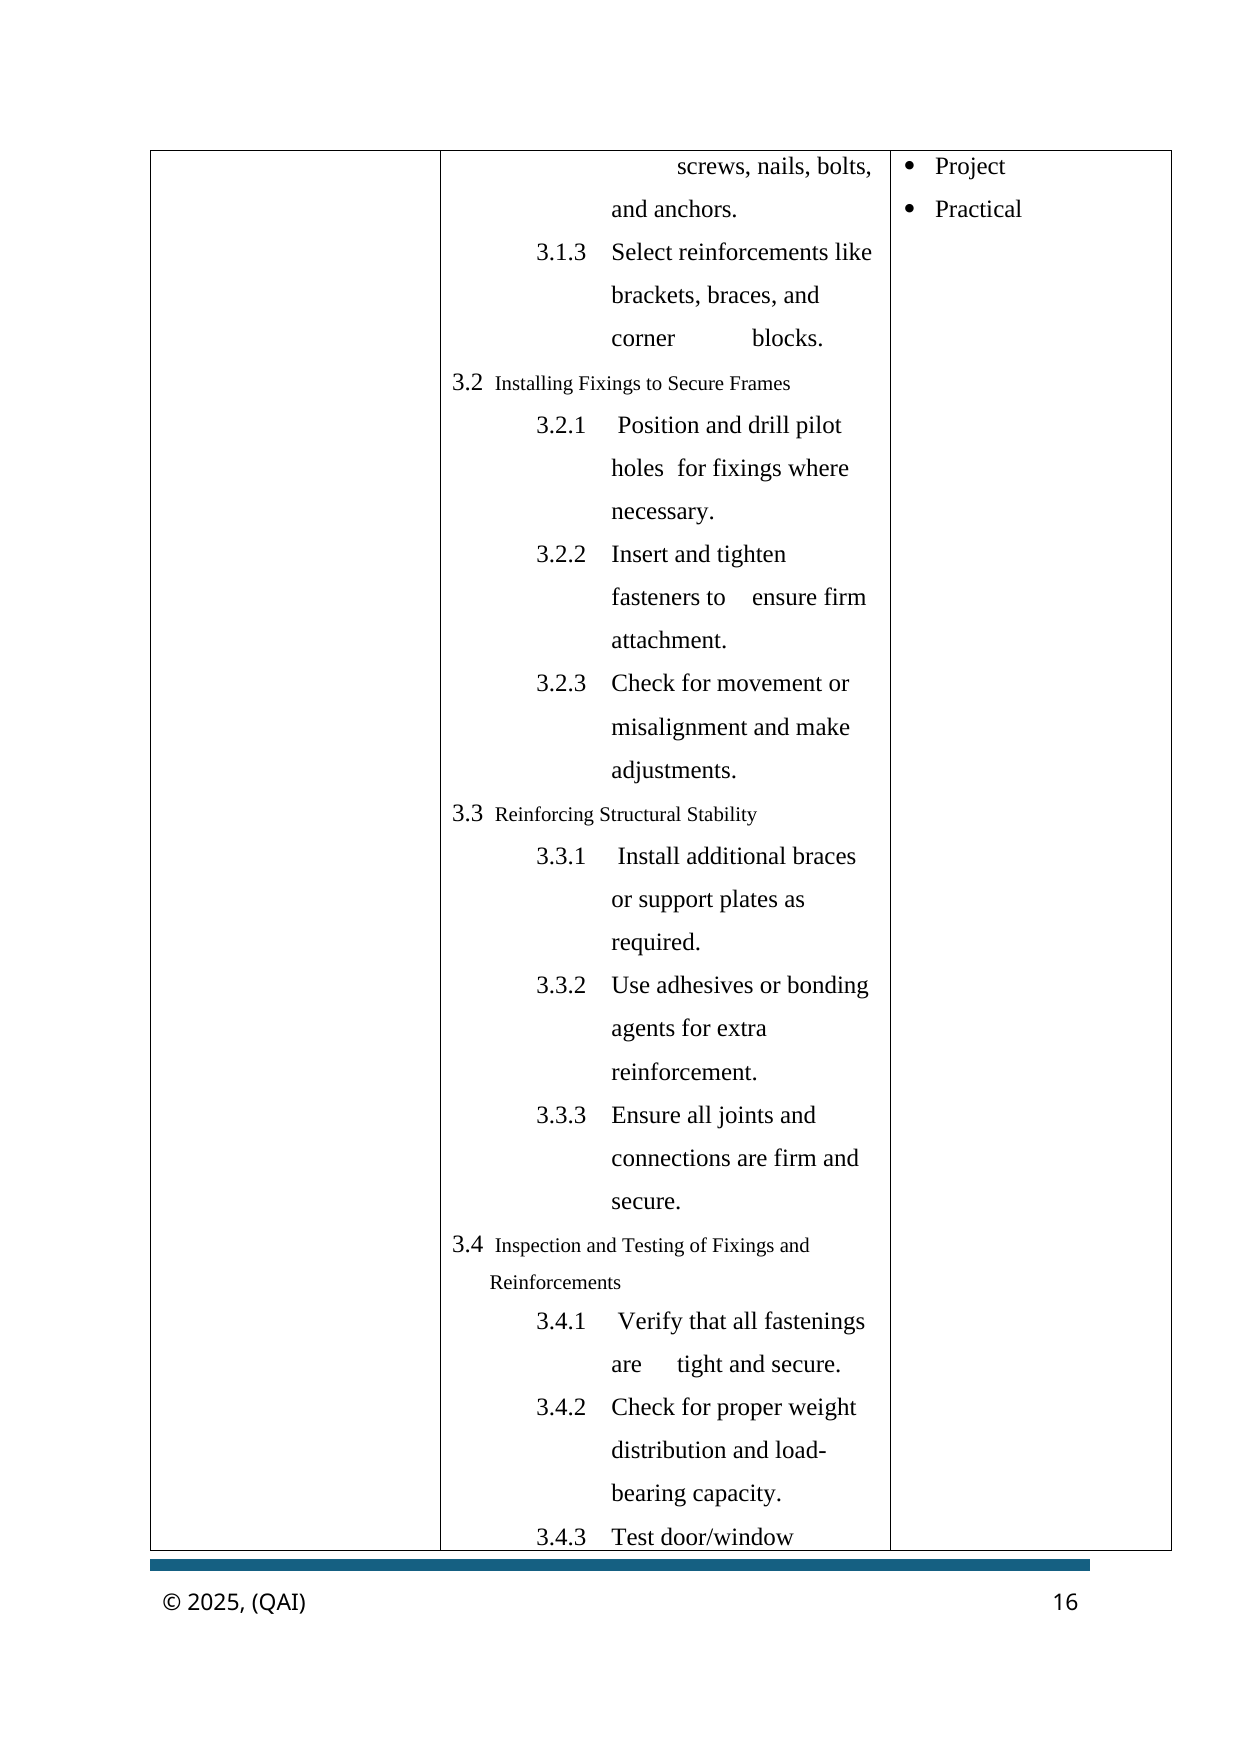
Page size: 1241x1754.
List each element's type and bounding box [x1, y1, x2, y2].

table_cell [151, 151, 440, 1550]
table_cell [441, 151, 890, 1550]
table_cell [891, 151, 1171, 1550]
